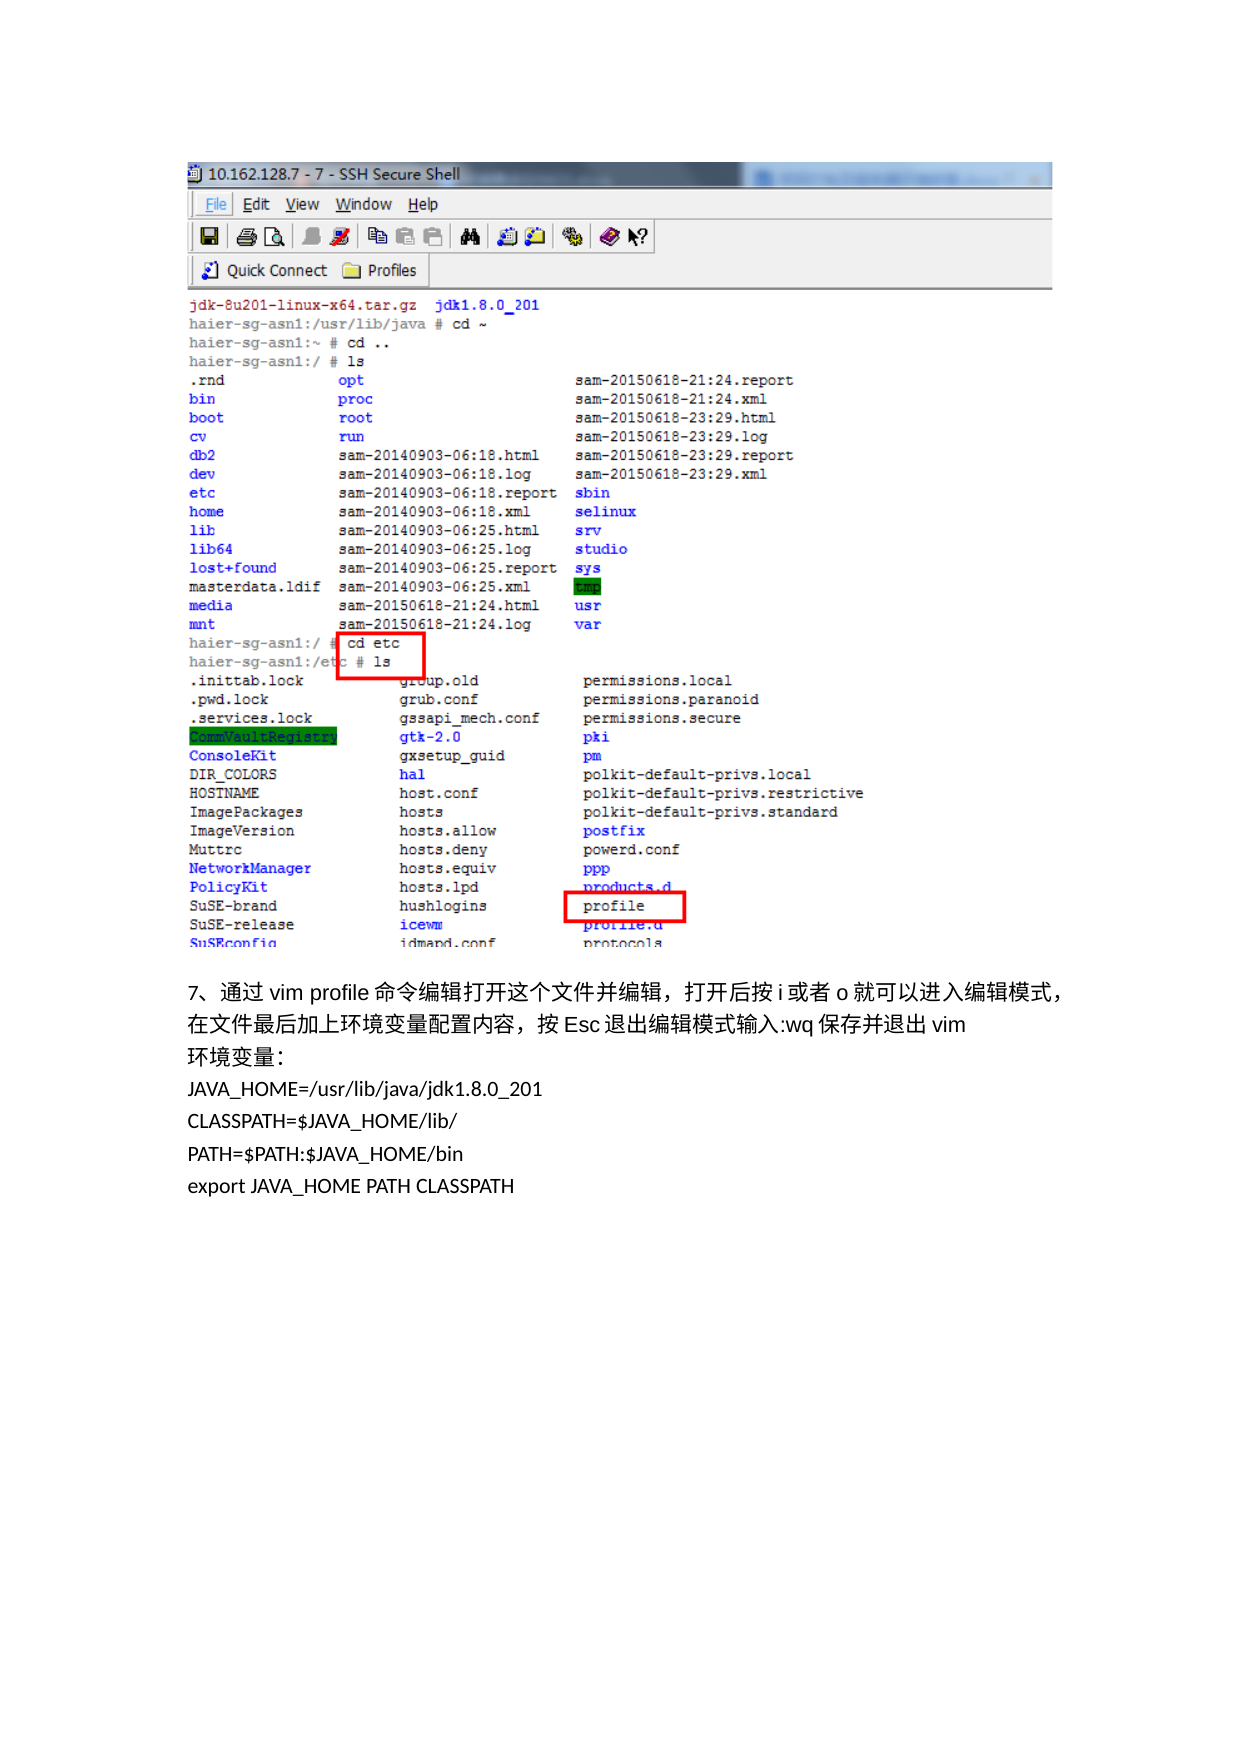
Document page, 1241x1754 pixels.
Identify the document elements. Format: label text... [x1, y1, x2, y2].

picture [187, 162, 1053, 947]
list PATH=$PATH:$JAVA_HOME/bin [187, 1137, 1053, 1169]
list 环境变量： [187, 1039, 1053, 1072]
list CLASSPATH=$JAVA_HOME/lib/ [187, 1104, 1053, 1137]
list 通过vim profile命令编辑打开这个文件并编辑，打开后按i或者o就可以进入编辑模式，在文件最后加上环境变量配置内容，按Esc退出编辑模式输入:wq保存并退出vim [187, 974, 1053, 1039]
list JAVA_HOME=/usr/lib/java/jdk1.8.0_201 [187, 1072, 1053, 1104]
list export JAVA_HOME PATH CLASSPATH [187, 1169, 1053, 1202]
